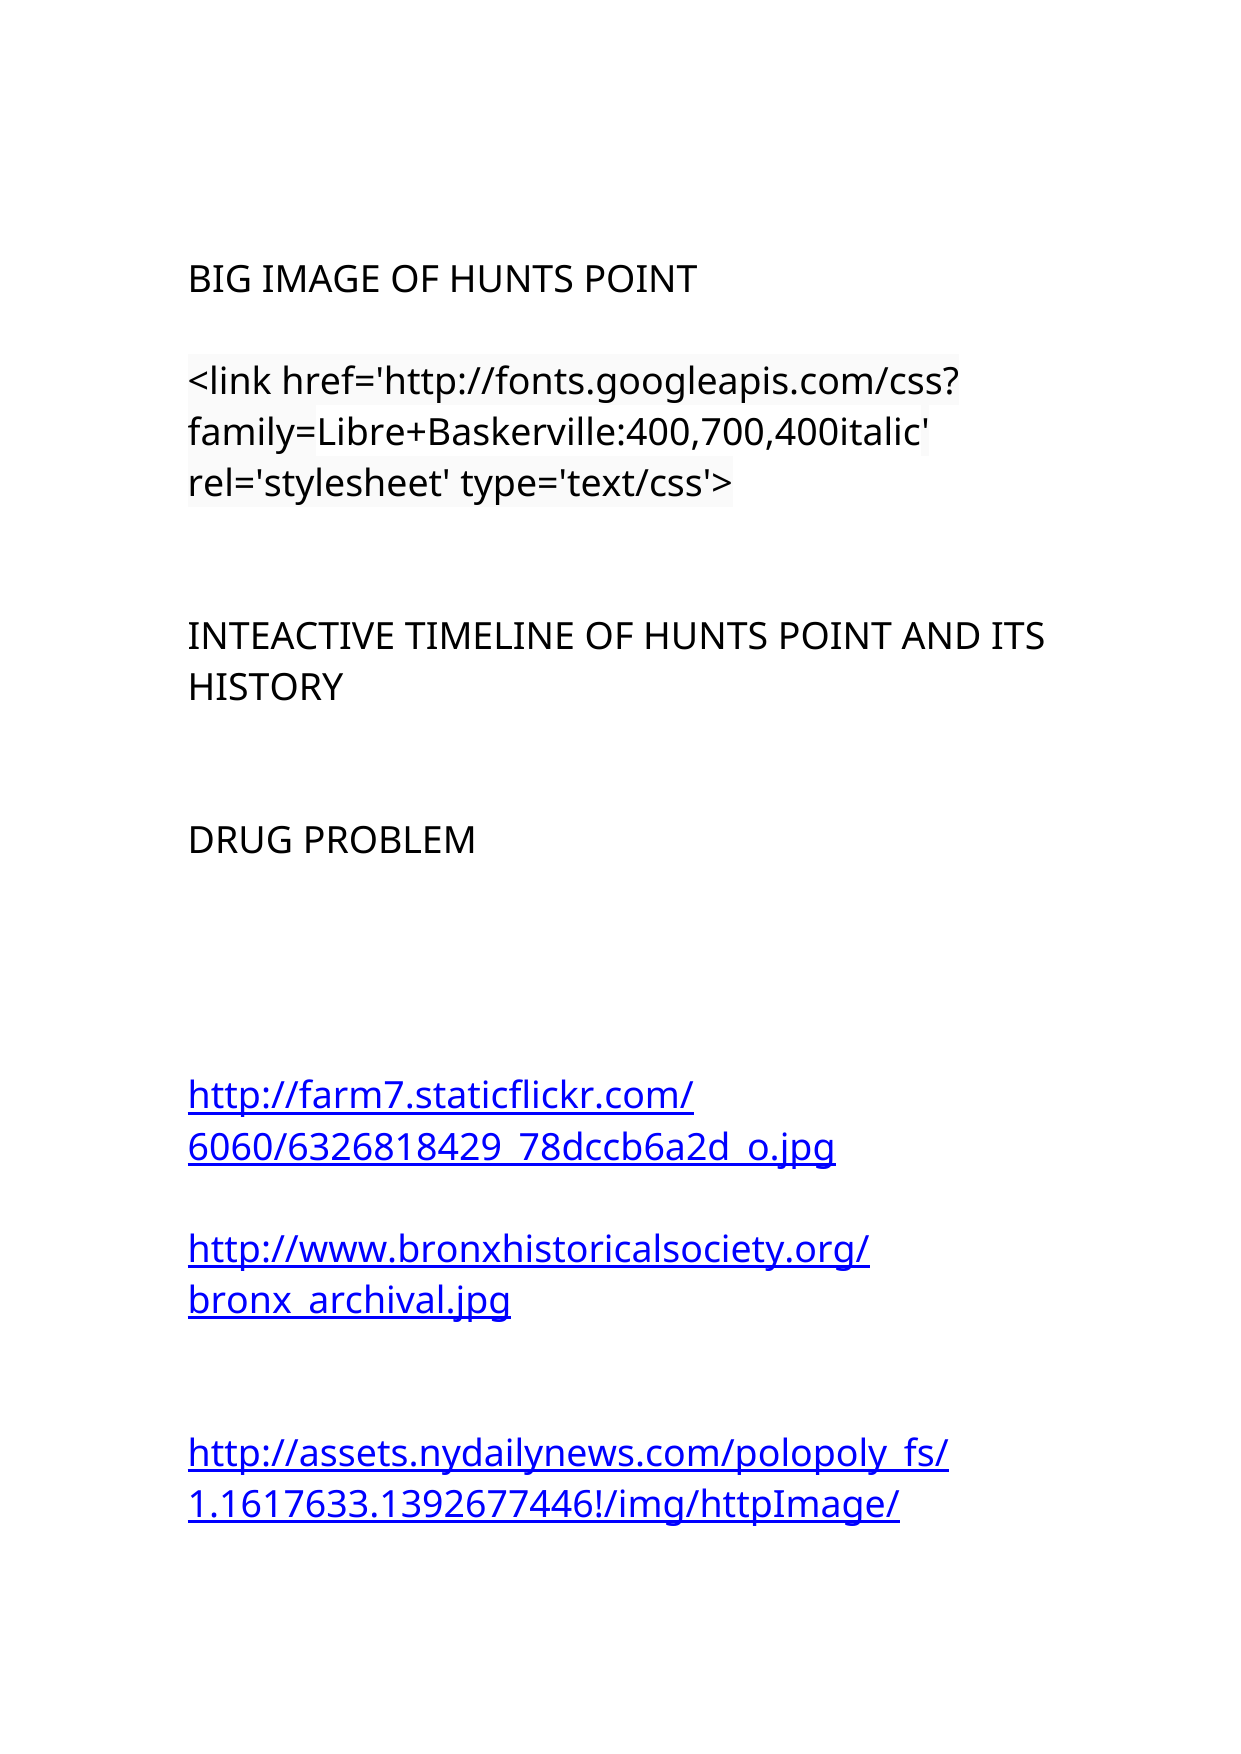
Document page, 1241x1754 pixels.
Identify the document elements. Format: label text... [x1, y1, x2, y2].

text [187, 1426, 1053, 1528]
text DRUG PROBLEM [187, 813, 1053, 864]
text http://farm7.staticflickr.com/6060/6326818429_78dccb6a2d_o.jpg [187, 1069, 1053, 1171]
text <link href='http://fonts.googleapis.com/css?family=Libre+Baskerville:400,700,400italic' rel='stylesheet' type='text/css'> [316, 354, 1053, 507]
text BIG IMAGE OF HUNTS POINT [187, 252, 1053, 303]
text http://www.bronxhistoricalsociety.org/bronx_archival.jpg [187, 1222, 1053, 1324]
text INTEACTIVE TIMELINE OF HUNTS POINT AND ITS HISTORY [187, 609, 1053, 711]
